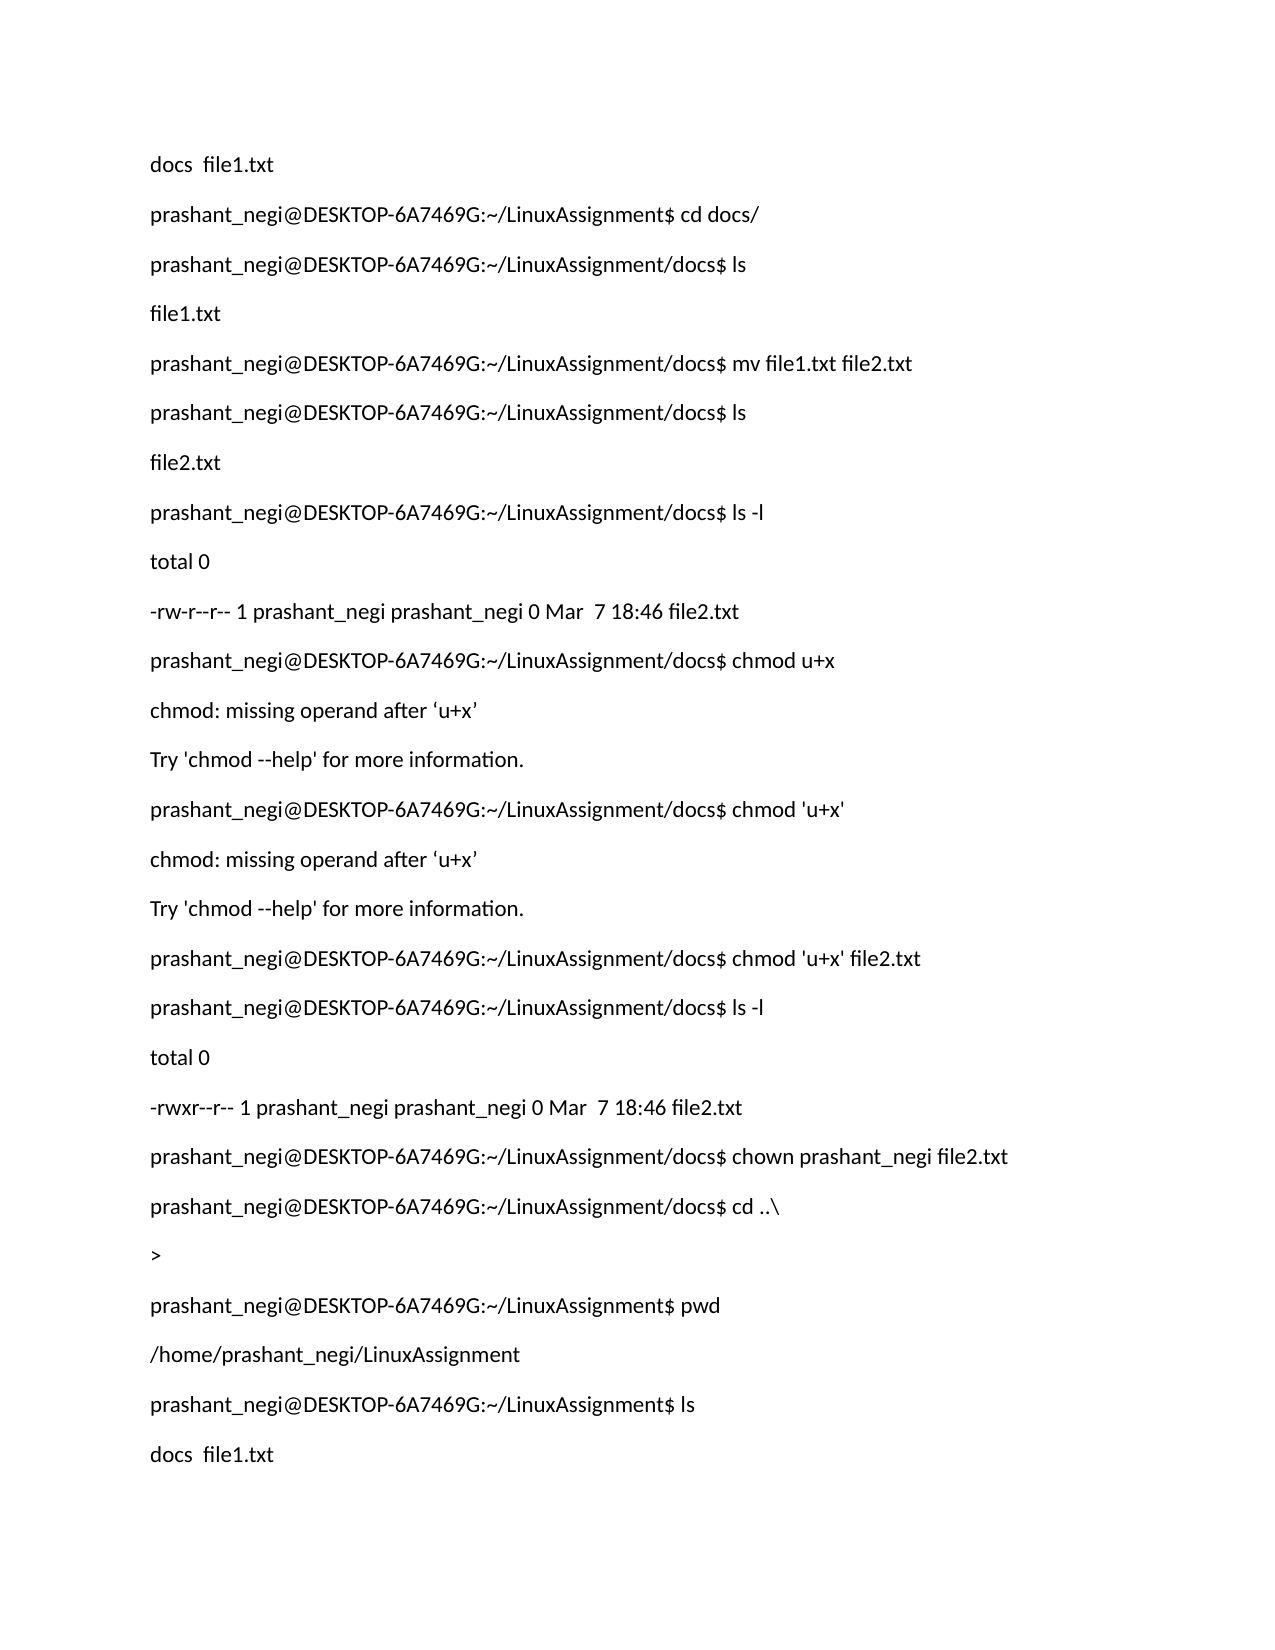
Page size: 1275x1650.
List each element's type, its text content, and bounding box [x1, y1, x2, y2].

text -rwxr--r-- 1 prashant_negi prashant_negi 0 Mar 7 18:46 file2.txt [150, 1092, 1125, 1121]
text prashant_negi@DESKTOP-6A7469G:~/LinuxAssignment/docs$ ls -l [150, 497, 1125, 526]
text /home/prashant_negi/LinuxAssignment [150, 1340, 1125, 1369]
text docs file1.txt [150, 150, 1125, 179]
text chmod: missing operand after ‘u+x’ [150, 844, 1125, 873]
text prashant_negi@DESKTOP-6A7469G:~/LinuxAssignment/docs$ cd ..\ [150, 1191, 1125, 1220]
text total 0 [150, 1042, 1125, 1071]
text prashant_negi@DESKTOP-6A7469G:~/LinuxAssignment$ cd docs/ [150, 199, 1125, 228]
text Try 'chmod --help' for more information. [150, 745, 1125, 774]
text file1.txt [150, 299, 1125, 327]
text prashant_negi@DESKTOP-6A7469G:~/LinuxAssignment/docs$ ls [150, 249, 1125, 278]
text prashant_negi@DESKTOP-6A7469G:~/LinuxAssignment/docs$ chmod u+x [150, 646, 1125, 674]
text prashant_negi@DESKTOP-6A7469G:~/LinuxAssignment$ pwd [150, 1290, 1125, 1319]
text prashant_negi@DESKTOP-6A7469G:~/LinuxAssignment/docs$ ls [150, 398, 1125, 427]
text prashant_negi@DESKTOP-6A7469G:~/LinuxAssignment/docs$ chown prashant_negi file2.txt [150, 1142, 1125, 1170]
text prashant_negi@DESKTOP-6A7469G:~/LinuxAssignment/docs$ mv file1.txt file2.txt [150, 348, 1125, 377]
text file2.txt [150, 447, 1125, 476]
text total 0 [150, 547, 1125, 575]
text > [150, 1241, 1125, 1269]
text prashant_negi@DESKTOP-6A7469G:~/LinuxAssignment$ ls [150, 1389, 1125, 1418]
text prashant_negi@DESKTOP-6A7469G:~/LinuxAssignment/docs$ ls -l [150, 993, 1125, 1022]
text prashant_negi@DESKTOP-6A7469G:~/LinuxAssignment/docs$ chmod 'u+x' [150, 794, 1125, 823]
text docs file1.txt [150, 1439, 1125, 1468]
text -rw-r--r-- 1 prashant_negi prashant_negi 0 Mar 7 18:46 file2.txt [150, 596, 1125, 625]
text prashant_negi@DESKTOP-6A7469G:~/LinuxAssignment/docs$ chmod 'u+x' file2.txt [150, 943, 1125, 972]
text chmod: missing operand after ‘u+x’ [150, 695, 1125, 724]
text Try 'chmod --help' for more information. [150, 894, 1125, 922]
